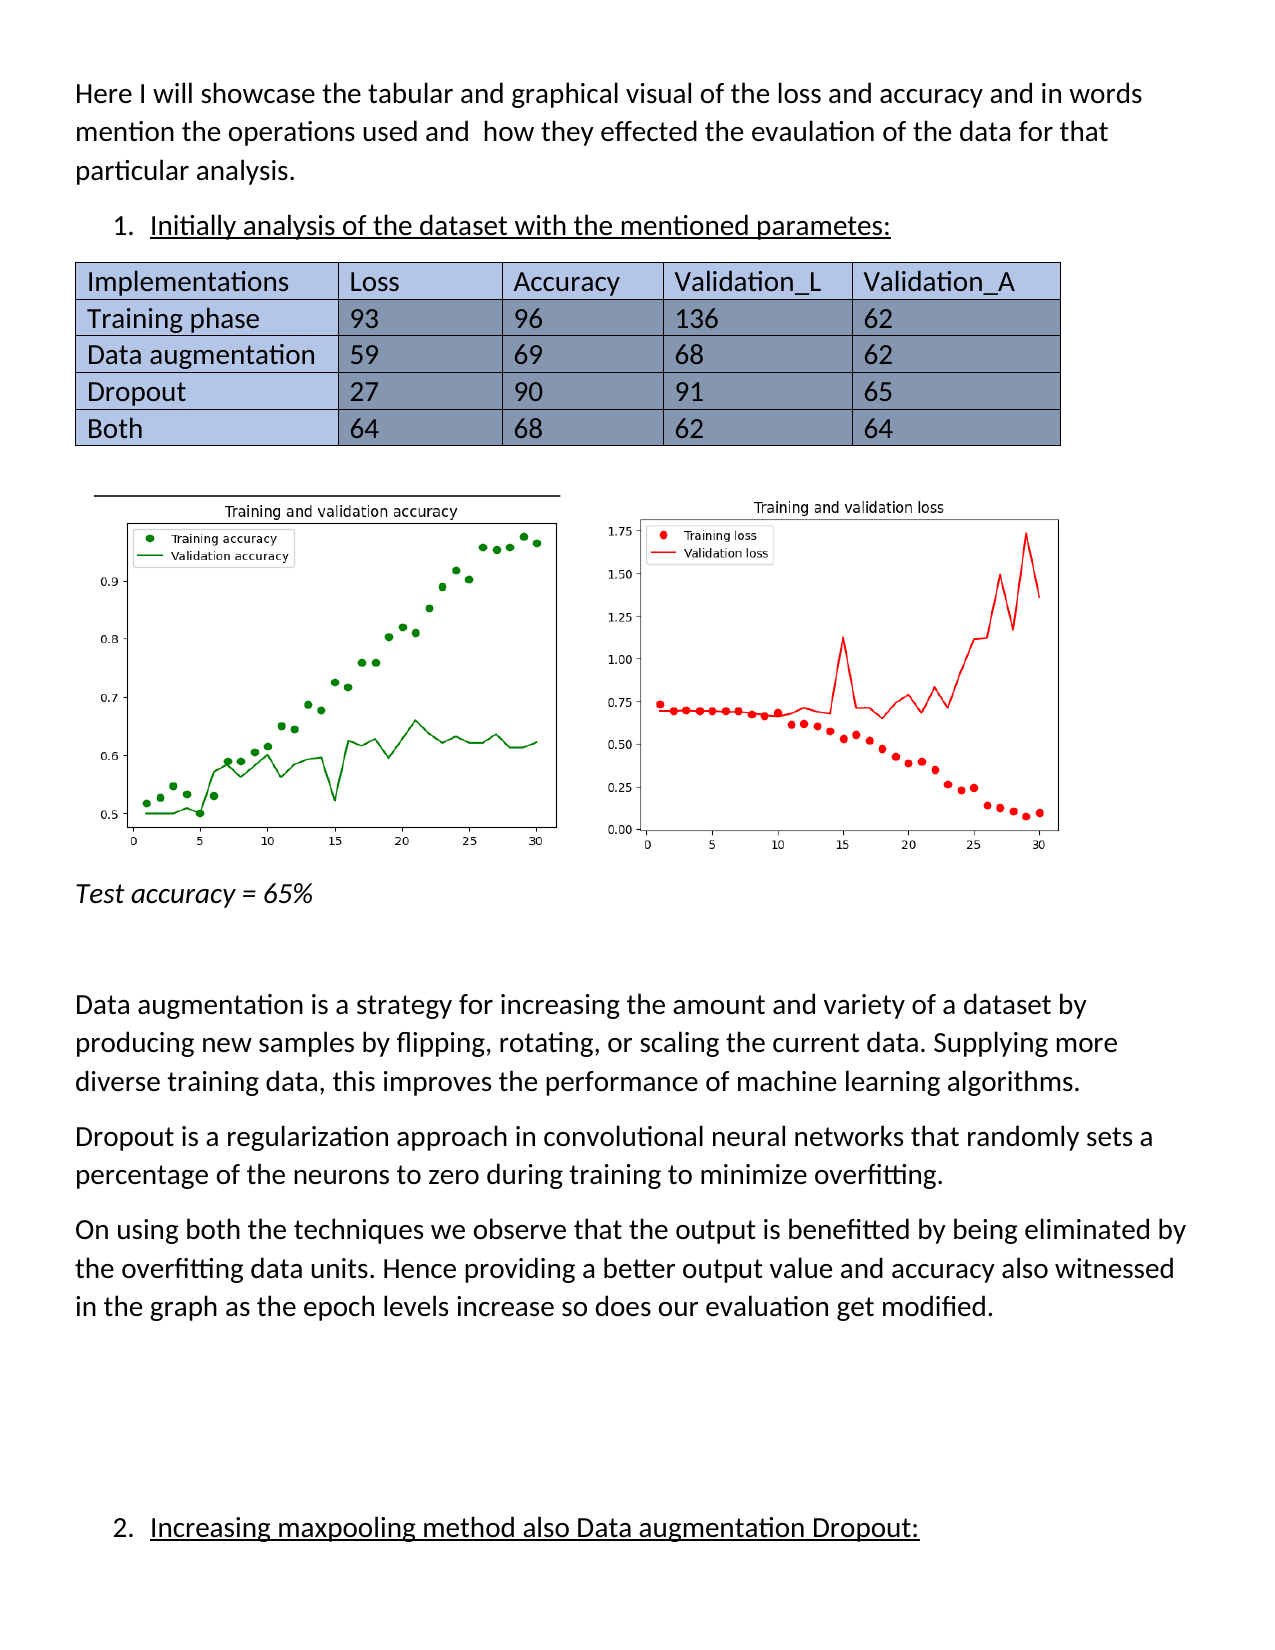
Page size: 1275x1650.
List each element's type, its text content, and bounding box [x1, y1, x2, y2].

table_cell Both [76, 410, 338, 445]
table_header Loss [339, 263, 502, 299]
list Initially analysis of the dataset with the mentioned parametes: [112, 207, 1200, 243]
table_cell 136 [664, 300, 852, 335]
list Increasing maxpooling method also Data augmentation Dropout: [112, 1509, 1200, 1544]
table_cell 90 [503, 373, 663, 409]
text Test accuracy = 65% [75, 876, 1200, 911]
table_header Accuracy [503, 263, 663, 299]
text Data augmentation is a strategy for increasing the amount and variety of a dataset by producing new samples by flipping, rotating, or scaling the current data. Supplying more diverse training data, this improves the performance of machine learning algorithms. [75, 986, 1200, 1098]
table_cell 68 [664, 336, 852, 372]
table_header Implementations [76, 263, 338, 299]
text Dropout is a regularization approach in convolutional neural networks that randomly sets a percentage of the neurons to zero during training to minimize overfitting. [75, 1118, 1200, 1192]
table_cell 91 [664, 373, 852, 409]
table_cell 64 [339, 410, 502, 445]
table_cell 62 [664, 410, 852, 445]
table_cell 69 [503, 336, 663, 372]
table_cell 59 [339, 336, 502, 372]
table_cell 62 [853, 336, 1060, 372]
text Here I will showcase the tabular and graphical visual of the loss and accuracy and in words mention the operations used and how they effected the evaulation of the data for that particular analysis. [75, 75, 1200, 187]
table_cell Training phase [76, 300, 338, 335]
table_cell 68 [503, 410, 663, 445]
table_cell 64 [853, 410, 1060, 445]
table_cell 27 [339, 373, 502, 409]
table_cell 65 [853, 373, 1060, 409]
table_cell 62 [853, 300, 1060, 335]
table_header Validation_L [664, 263, 852, 299]
table_header Validation_A [853, 263, 1060, 299]
table_cell 93 [339, 300, 502, 335]
table_cell Data augmentation [76, 336, 338, 372]
text On using both the techniques we observe that the output is benefitted by being eliminated by the overfitting data units. Hence providing a better output value and accuracy also witnessed in the graph as the epoch levels increase so does our evaluation get modified. [75, 1211, 1200, 1324]
table_cell Dropout [76, 373, 338, 409]
table_cell 96 [503, 300, 663, 335]
